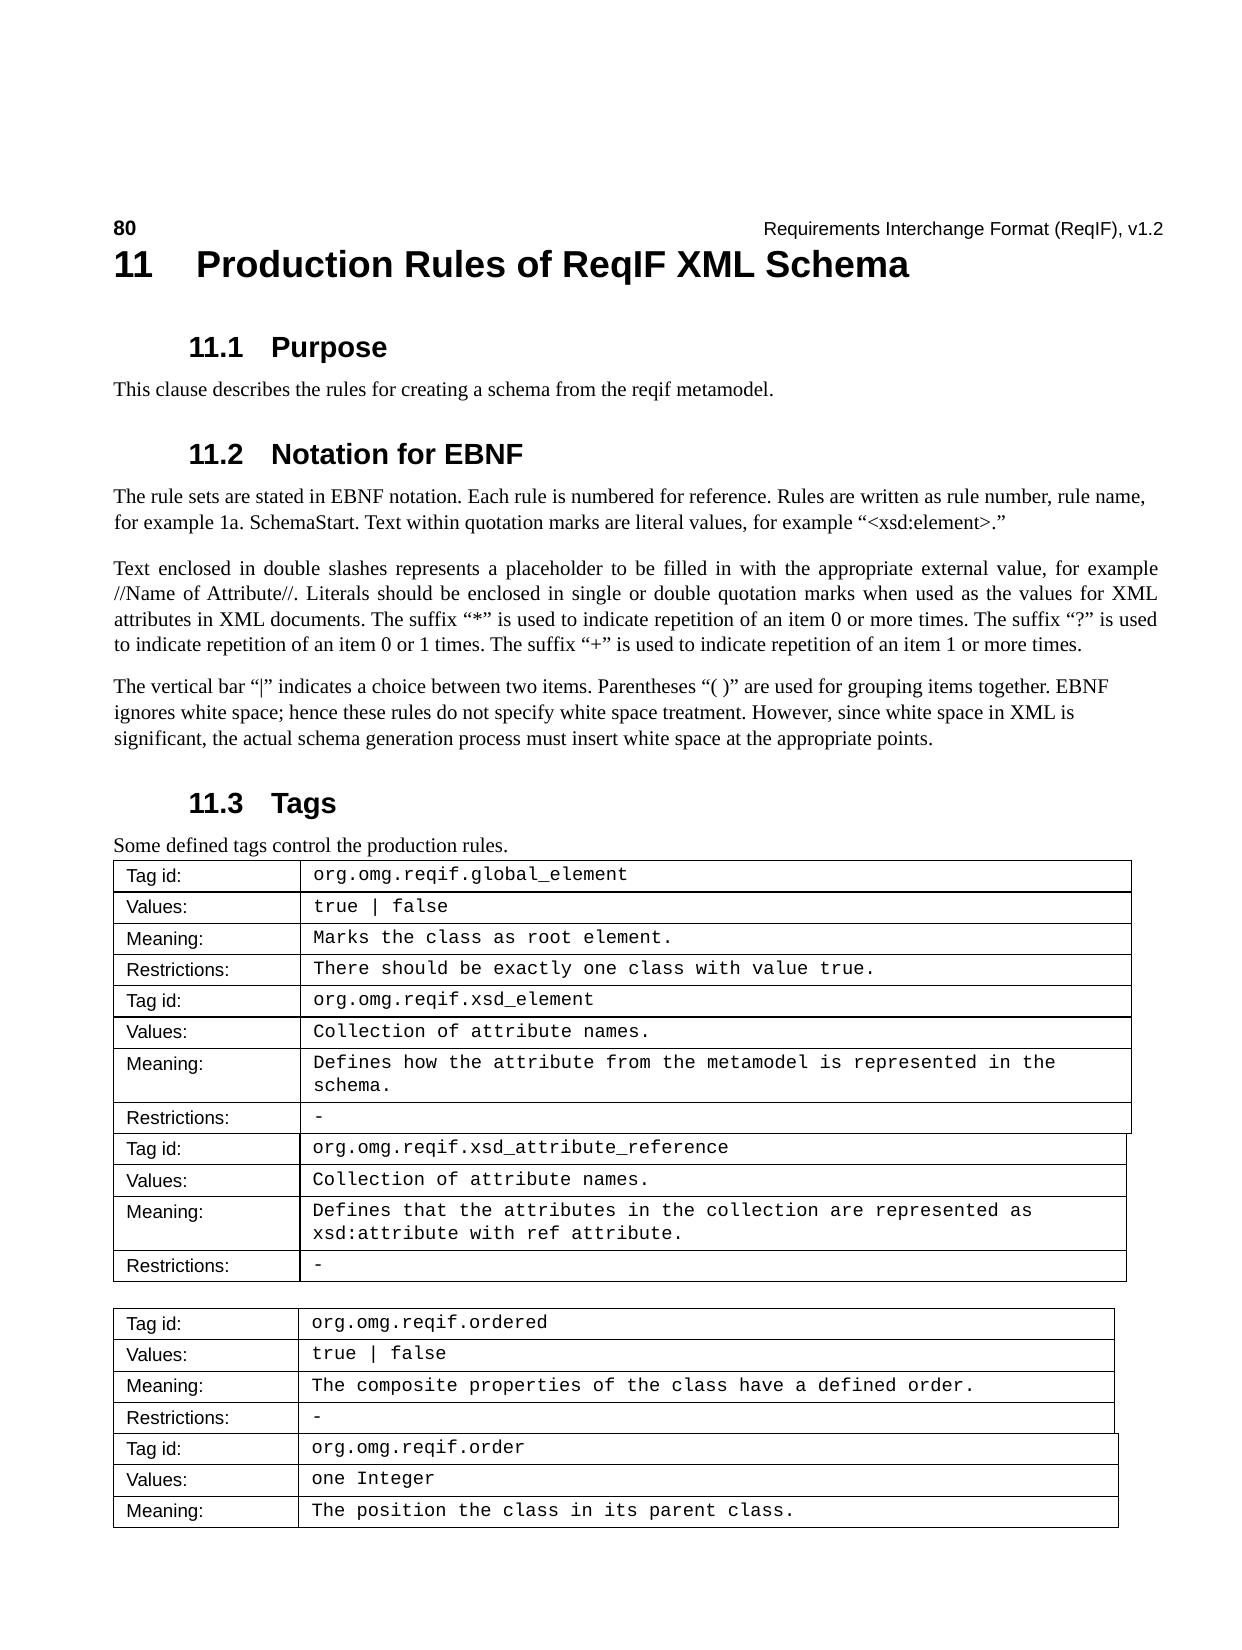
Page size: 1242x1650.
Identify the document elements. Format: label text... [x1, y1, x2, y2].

table_cell The composite properties of the class have a defined order. [299, 1372, 1114, 1402]
table_cell one Integer [299, 1465, 1118, 1496]
table_cell Values: [114, 893, 300, 923]
table_cell - [301, 1103, 1131, 1133]
table_cell Collection of attribute names. [301, 1165, 1126, 1196]
table_cell - [301, 1251, 1126, 1281]
table_cell Values: [114, 1165, 299, 1196]
table_cell org.omg.reqif.xsd_element [301, 986, 1131, 1016]
table_cell true | false [301, 893, 1131, 923]
table_cell org.omg.reqif.xsd_attribute_reference [301, 1134, 1126, 1164]
table_cell There should be exactly one class with value true. [301, 955, 1131, 985]
table_cell Defines how the attribute from the metamodel is represented in the schema. [301, 1049, 1131, 1102]
table_cell Tag id: [114, 1434, 298, 1464]
list Production Rules of ReqIF XML Schema [113, 243, 1164, 286]
table_cell Meaning: [114, 1372, 298, 1402]
table_cell Defines that the attributes in the collection are represented as xsd:attribute with ref attribute. [301, 1197, 1126, 1250]
list Purpose [188, 330, 1164, 363]
table_cell Marks the class as root element. [301, 924, 1131, 954]
text Some defined tags control the production rules. [113, 833, 1163, 857]
table_cell Meaning: [114, 1197, 299, 1250]
table_header Tag id: [114, 1309, 298, 1339]
list Tags [188, 786, 1164, 819]
text 80 Requirements Interchange Format (ReqIF), v1.2 [113, 216, 1164, 240]
table_header Tag id: [114, 861, 300, 891]
table_cell Values: [114, 1018, 300, 1048]
text The rule sets are stated in EBNF notation. Each rule is numbered for reference. Rules are written as rule number, rule name, for example 1a. SchemaStart. Text within quotation marks are literal values, for example “<xsd:element>.” [113, 484, 1163, 534]
table_cell Meaning: [114, 924, 300, 954]
table_cell true | false [299, 1340, 1114, 1371]
table_header org.omg.reqif.ordered [299, 1309, 1114, 1339]
table_cell Restrictions: [114, 955, 300, 985]
table_header org.omg.reqif.global_element [301, 861, 1131, 891]
table_cell Tag id: [114, 1134, 299, 1164]
table_cell org.omg.reqif.order [299, 1434, 1118, 1464]
text This clause describes the rules for creating a schema from the reqif metamodel. [113, 377, 1163, 401]
table_cell Tag id: [114, 986, 300, 1016]
table_cell Values: [114, 1465, 298, 1496]
table_cell Collection of attribute names. [301, 1018, 1131, 1048]
table_cell Meaning: [114, 1497, 298, 1527]
table_cell The position the class in its parent class. [299, 1497, 1118, 1527]
text Text enclosed in double slashes represents a placeholder to be filled in with the appropriate external value, for example //Name of Attribute//. Literals should be enclosed in single or double quotation marks when used as the values for XML attributes in XML documents. The suffix “*” is used to indicate repetition of an item 0 or more times. The suffix “?” is used to indicate repetition of an item 0 or 1 times. The suffix “+” is used to indicate repetition of an item 1 or more times. [113, 556, 1159, 656]
table_cell Restrictions: [114, 1251, 299, 1281]
table_cell Restrictions: [114, 1103, 300, 1133]
table_cell Values: [114, 1340, 298, 1371]
table_cell Restrictions: [114, 1403, 298, 1433]
table_cell - [299, 1403, 1114, 1433]
list Notation for EBNF [188, 437, 1164, 471]
table_cell Meaning: [114, 1049, 300, 1102]
text The vertical bar “|” indicates a choice between two items. Parentheses “( )” are used for grouping items together. EBNF ignores white space; hence these rules do not specify white space treatment. However, since white space in XML is significant, the actual schema generation process must insert white space at the appropriate points. [113, 674, 1163, 750]
